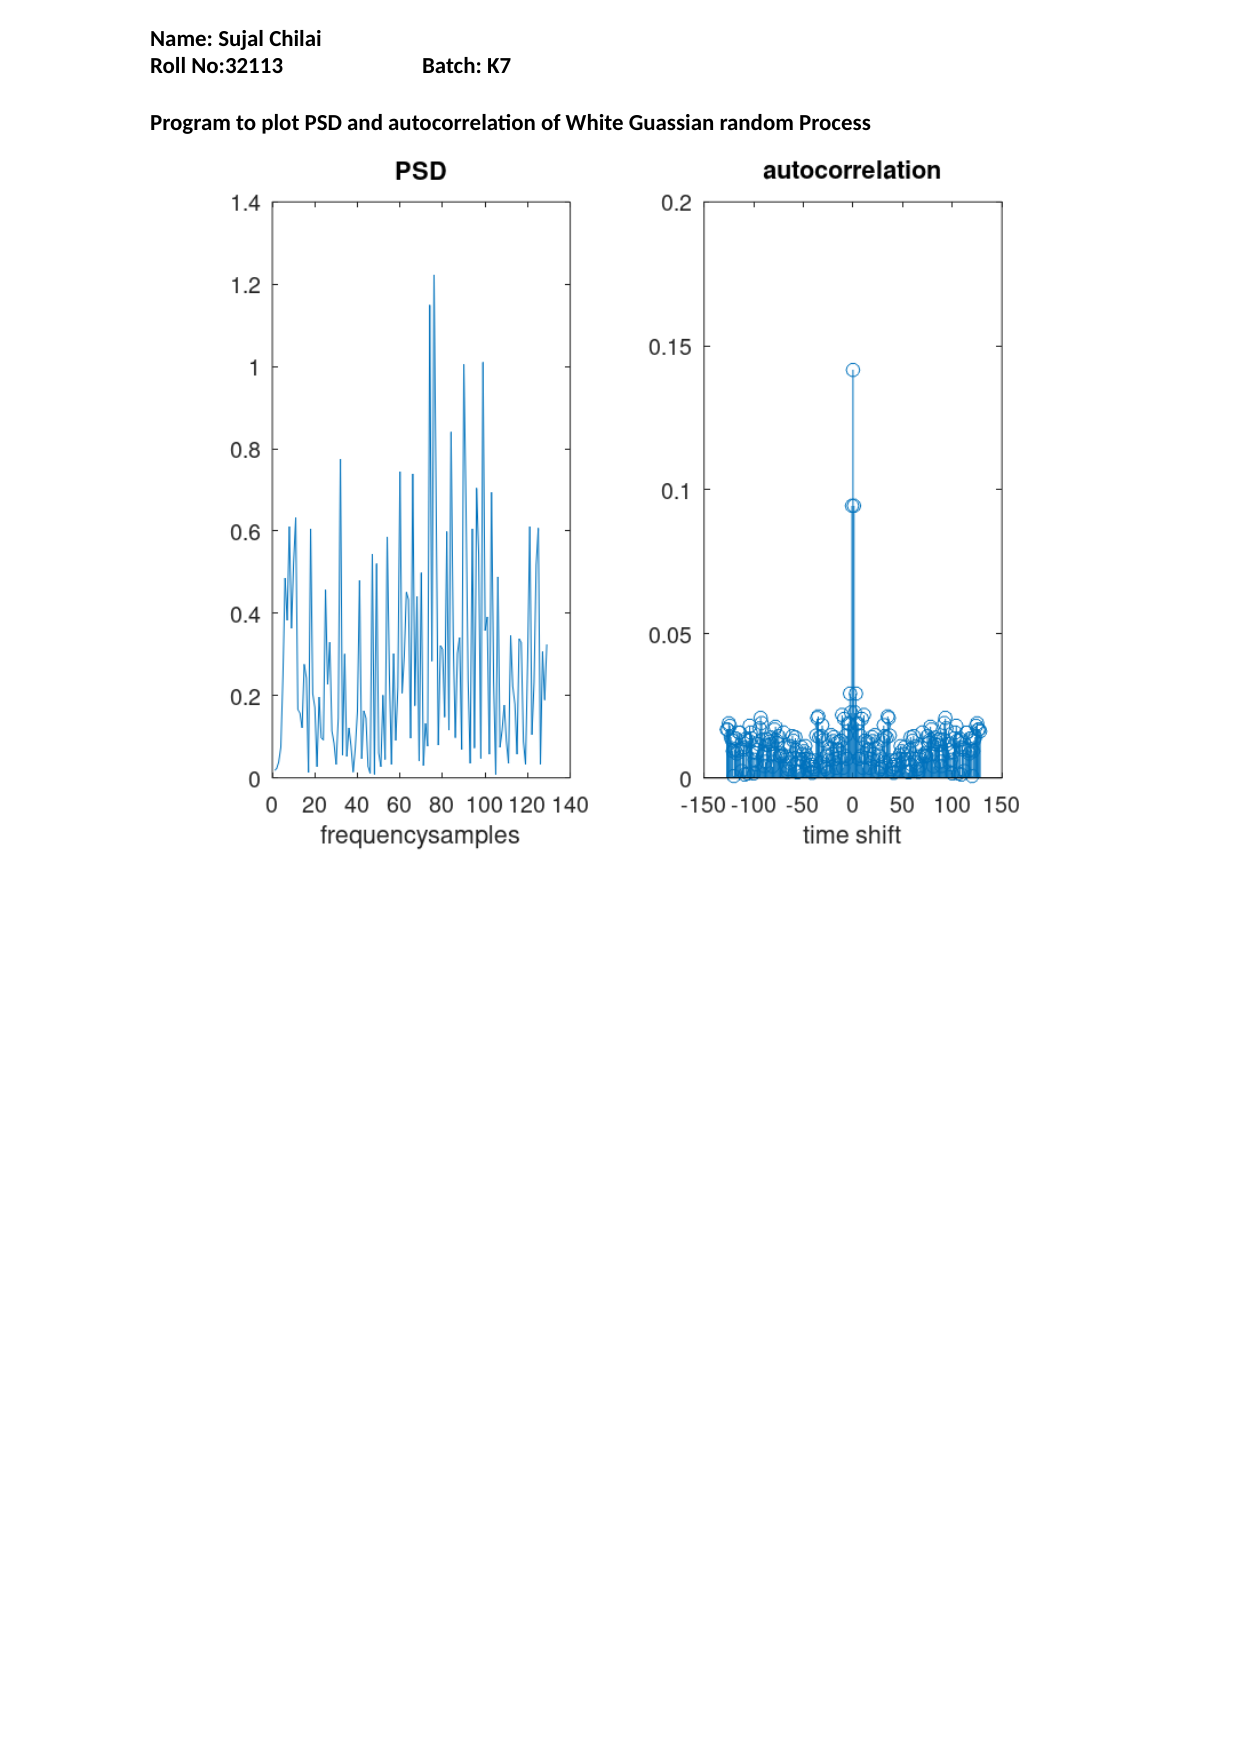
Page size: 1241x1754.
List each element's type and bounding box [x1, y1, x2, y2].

picture [150, 150, 1091, 855]
